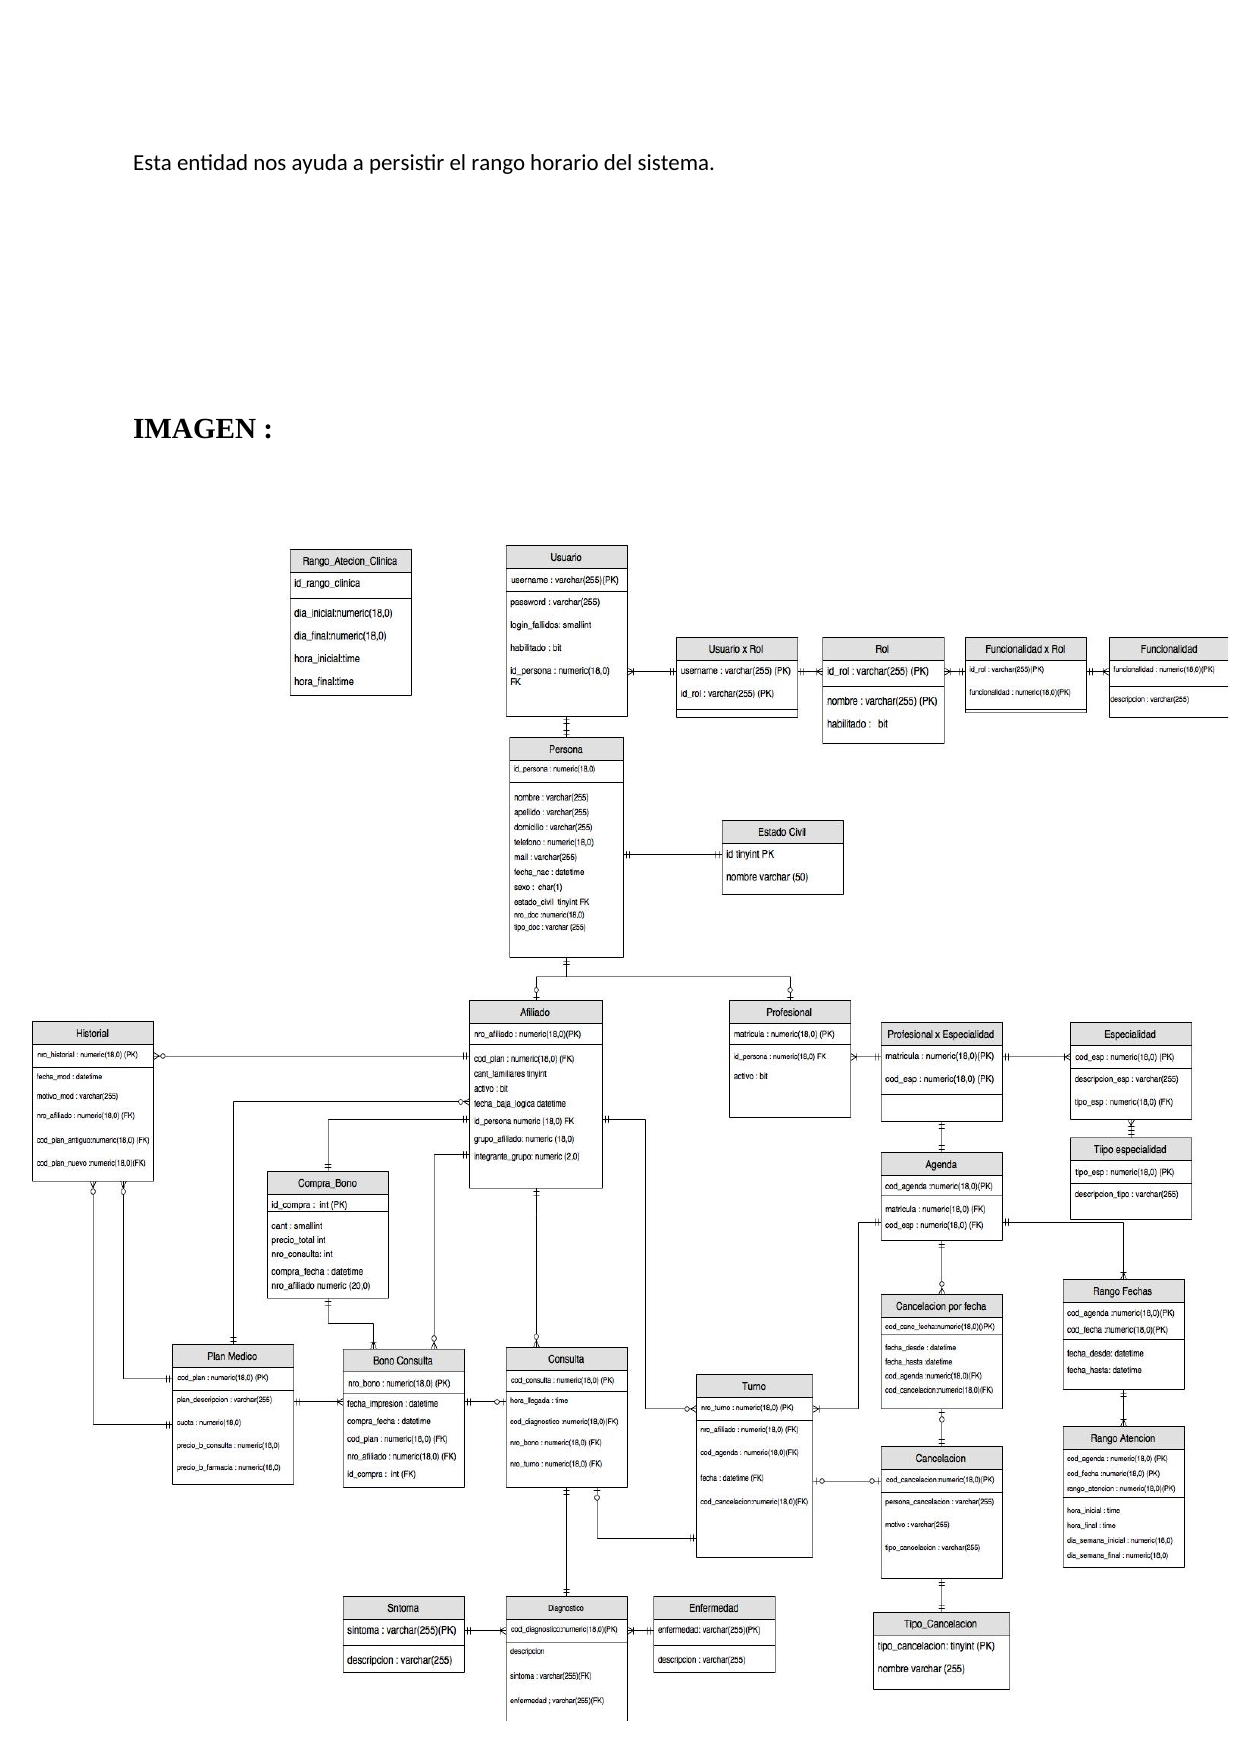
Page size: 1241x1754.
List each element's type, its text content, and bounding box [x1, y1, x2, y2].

picture [31, 544, 1227, 1719]
text IMAGEN : [133, 411, 1093, 444]
text Esta entidad nos ayuda a persistir el rango horario del sistema. [133, 148, 1093, 176]
